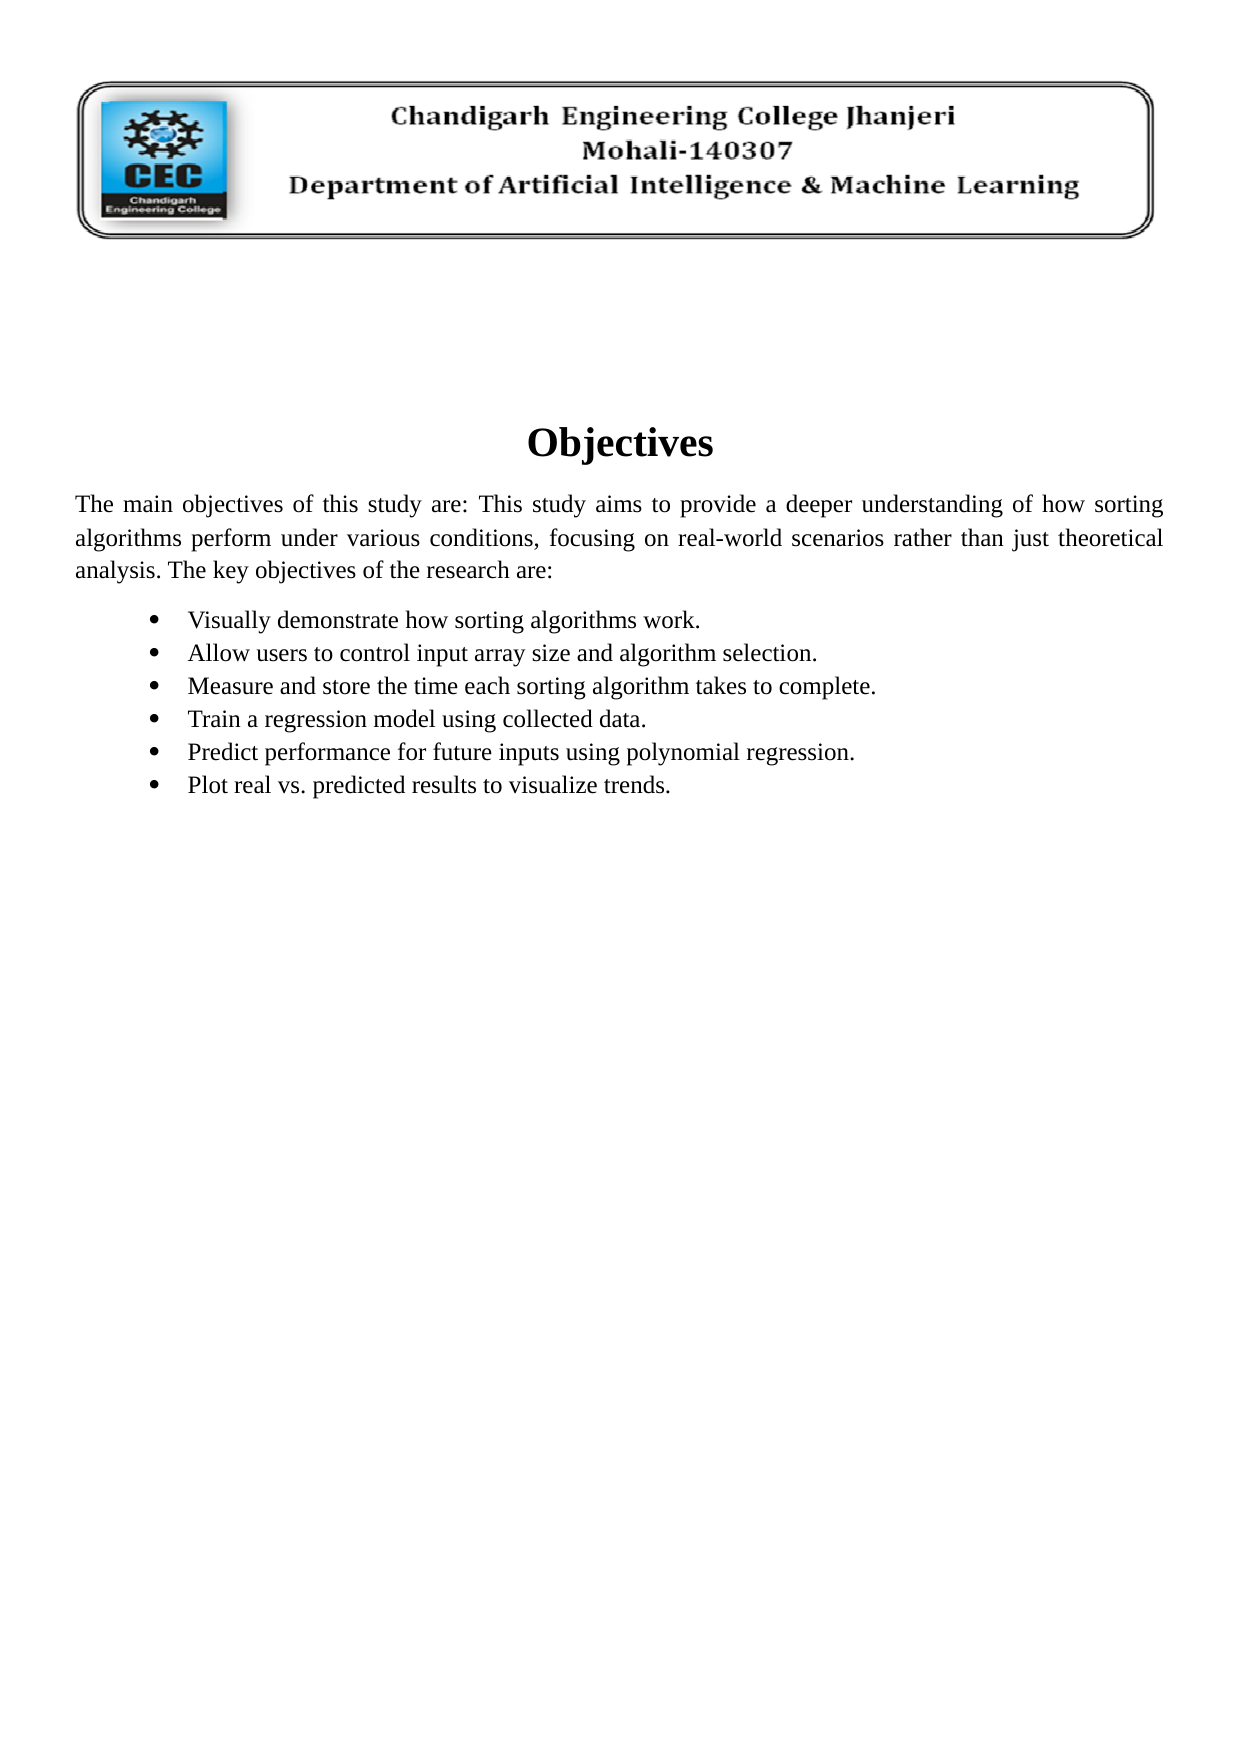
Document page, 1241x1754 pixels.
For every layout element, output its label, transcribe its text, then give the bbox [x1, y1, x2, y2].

list Measure and store the time each sorting algorithm takes to complete. [150, 671, 1165, 700]
list Train a regression model using collected data. [150, 704, 1165, 733]
list Visually demonstrate how sorting algorithms work. [150, 605, 1165, 634]
text Objectives [75, 418, 1165, 466]
list Allow users to control input array size and algorithm selection. [150, 638, 1165, 667]
list Plot real vs. predicted results to visualize trends. [150, 770, 1165, 799]
picture [75, 73, 1167, 244]
text The main objectives of this study are: This study aims to provide a deeper understanding of how sorting algorithms perform under various conditions, focusing on real-world scenarios rather than just theoretical analysis. The key objectives of the research are: [75, 489, 1165, 584]
list Predict performance for future inputs using polynomial regression. [150, 737, 1165, 766]
